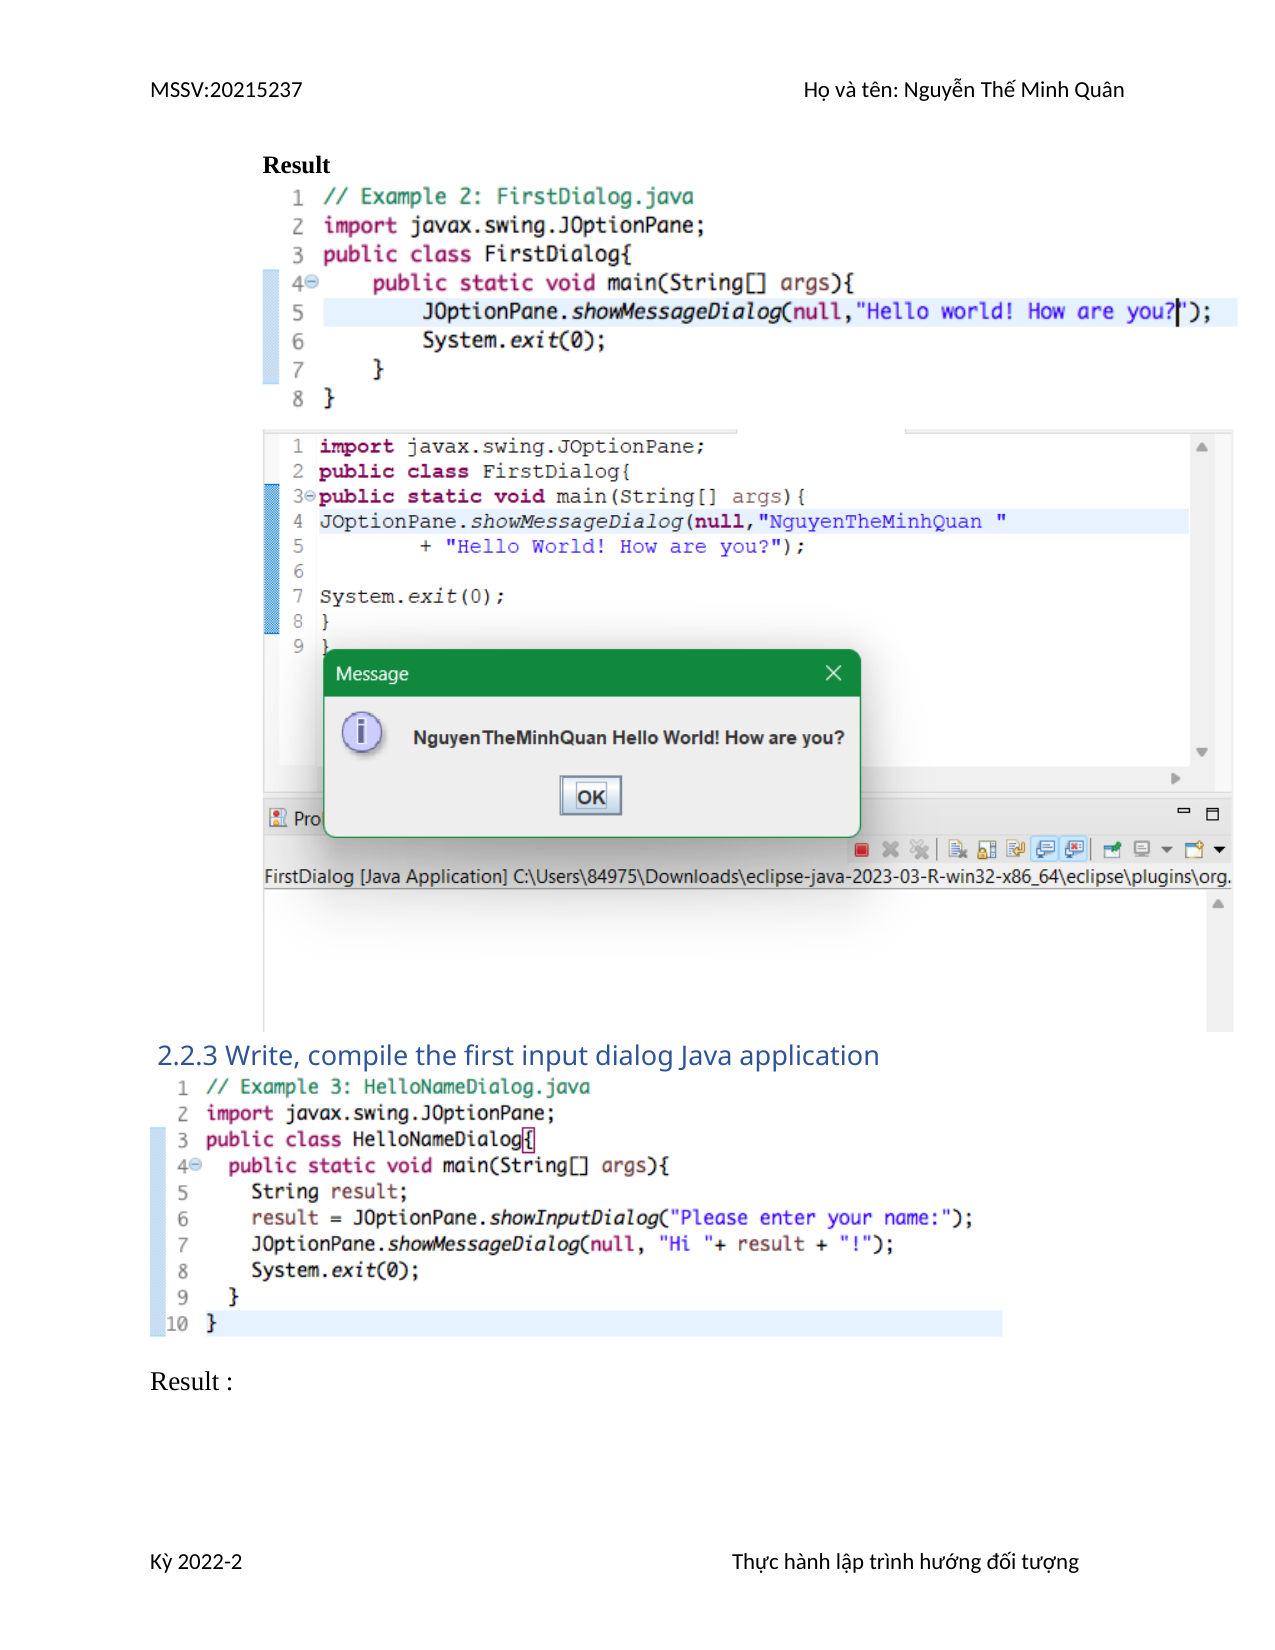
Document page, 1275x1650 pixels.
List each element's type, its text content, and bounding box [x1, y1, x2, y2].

subtitle 2.2.3 Write, compile the first input dialog Java application [150, 1036, 1125, 1073]
text Result : [150, 1365, 1125, 1396]
picture [150, 1075, 1003, 1347]
picture [262, 183, 1238, 426]
picture [262, 429, 1234, 1032]
subtitle Result [262, 150, 1125, 179]
